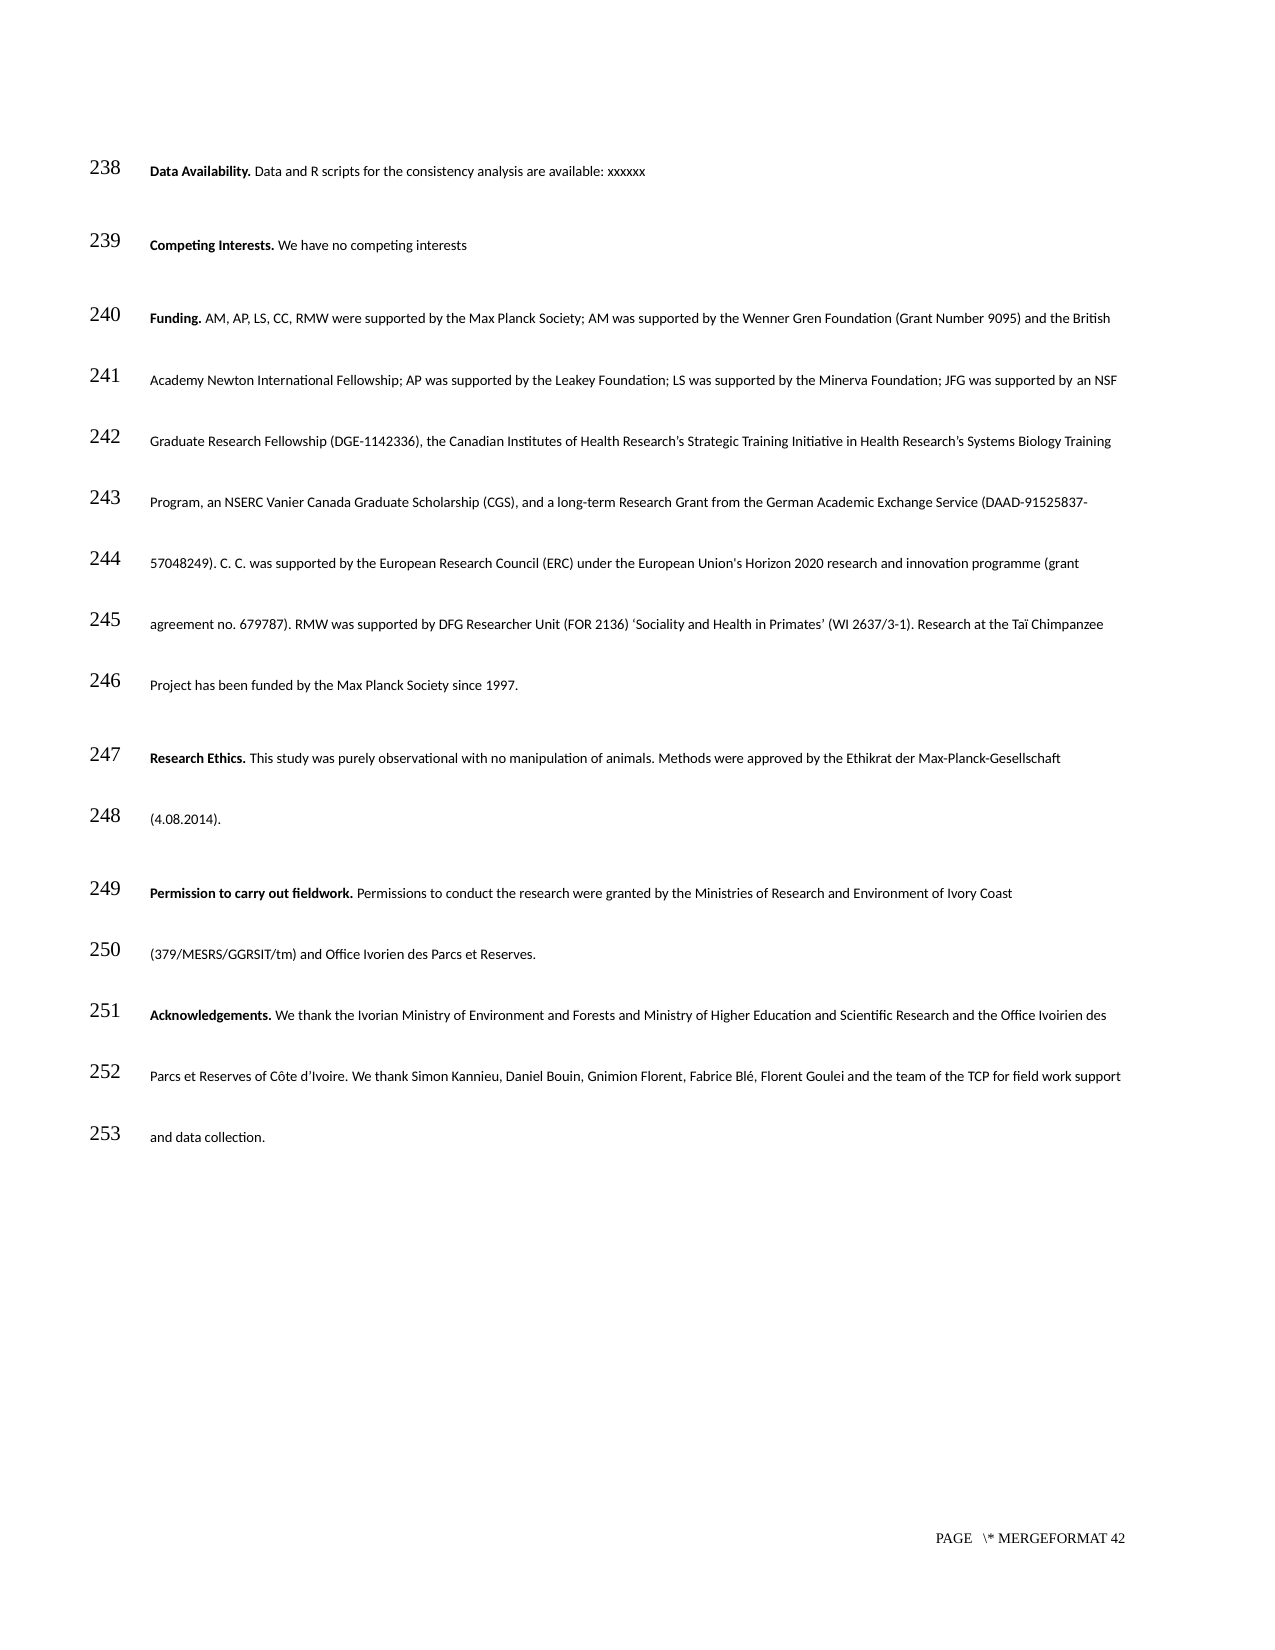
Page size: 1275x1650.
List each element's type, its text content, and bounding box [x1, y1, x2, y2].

text Permission to carry out fieldwork. Permissions to conduct the research were granted by the Ministries of Research and Environment of Ivory Coast (379/MESRS/GGRSIT/tm) and Office Ivorien des Parcs et Reserves. [150, 871, 1125, 963]
text Competing Interests. We have no competing interests [150, 223, 1125, 254]
text Acknowledgements. We thank the Ivorian Ministry of Environment and Forests and Ministry of Higher Education and Scientific Research and the Office Ivoirien des Parcs et Reserves of Côte d’Ivoire. We thank Simon Kannieu, Daniel Bouin, Gnimion Florent, Fabrice Blé, Florent Goulei and the team of the TCP for field work support and data collection. [150, 993, 1125, 1146]
text Funding. AM, AP, LS, CC, RMW were supported by the Max Planck Society; AM was supported by the Wenner Gren Foundation (Grant Number 9095) and the British Academy Newton International Fellowship; AP was supported by the Leakey Foundation; LS was supported by the Minerva Foundation; JFG was supported by an NSF Graduate Research Fellowship (DGE-1142336), the Canadian Institutes of Health Research’s Strategic Training Initiative in Health Research’s Systems Biology Training Program, an NSERC Vanier Canada Graduate Scholarship (CGS), and a long-term Research Grant from the German Academic Exchange Service (DAAD-91525837-57048249). C. C. was supported by the European Research Council (ERC) under the European Union's Horizon 2020 research and innovation programme (grant agreement no. 679787). RMW was supported by DFG Researcher Unit (FOR 2136) ‘Sociality and Health in Primates’ (WI 2637/3-1). Research at the Taï Chimpanzee Project has been funded by the Max Planck Society since 1997. [150, 297, 1125, 694]
text Data Availability. Data and R scripts for the consistency analysis are available: xxxxxx [150, 150, 1125, 181]
text Research Ethics. This study was purely observational with no manipulation of animals. Methods were approved by the Ethikrat der Max-Planck-Gesellschaft (4.08.2014). [150, 737, 1125, 828]
